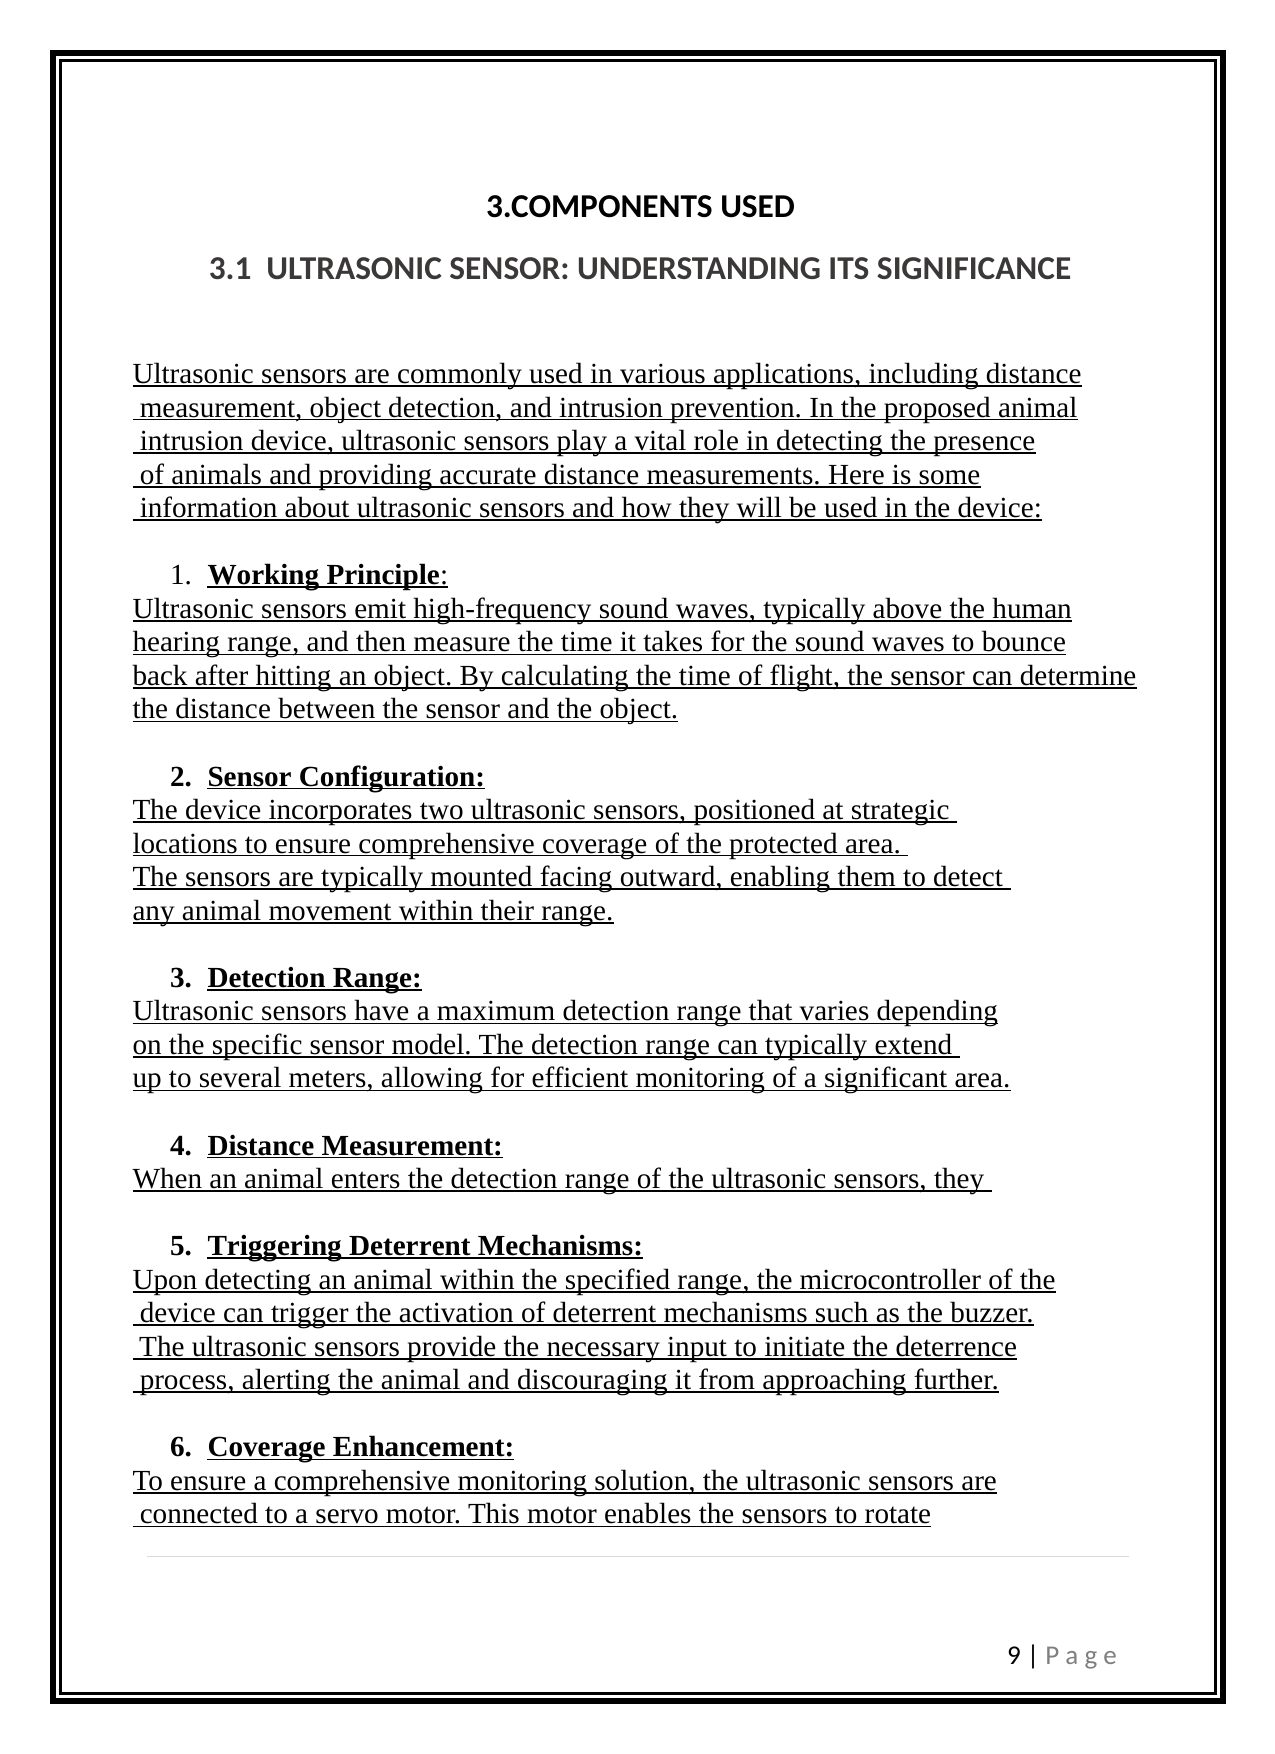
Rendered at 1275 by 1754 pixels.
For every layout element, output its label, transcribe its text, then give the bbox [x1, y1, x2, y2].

text intrusion device, ultrasonic sensors play a vital role in detecting the presence [132, 423, 1273, 457]
list Coverage Enhancement: [170, 1429, 1273, 1463]
text The sensors are typically mounted facing outward, enabling them to detect [132, 859, 1273, 893]
text device can trigger the activation of deterrent mechanisms such as the buzzer. [132, 1295, 1273, 1329]
list Triggering Deterrent Mechanisms: [170, 1228, 1273, 1262]
text To ensure a comprehensive monitoring solution, the ultrasonic sensors are [132, 1463, 1273, 1497]
text of animals and providing accurate distance measurements. Here is some [132, 457, 1273, 490]
text 3.COMPONENTS USED [132, 184, 1148, 225]
text information about ultrasonic sensors and how they will be used in the device: [132, 490, 1273, 524]
text 3.1 ULTRASONIC SENSOR: UNDERSTANDING ITS SIGNIFICANCE [132, 247, 1148, 288]
text Upon detecting an animal within the specified range, the microcontroller of the [132, 1262, 1273, 1295]
list Working Principle: [170, 557, 1273, 591]
text Ultrasonic sensors are commonly used in various applications, including distance [132, 356, 1273, 390]
text The ultrasonic sensors provide the necessary input to initiate the deterrence [132, 1329, 1273, 1362]
list Detection Range: [170, 960, 1273, 993]
text on the specific sensor model. The detection range can typically extend [132, 1027, 1273, 1061]
text When an animal enters the detection range of the ultrasonic sensors, they [132, 1161, 1273, 1195]
text the distance between the sensor and the object. [132, 692, 1273, 725]
text process, alerting the animal and discouraging it from approaching further. [132, 1362, 1273, 1396]
text any animal movement within their range. [132, 893, 1273, 926]
text up to several meters, allowing for efficient monitoring of a significant area. [132, 1061, 1273, 1094]
list Distance Measurement: [170, 1128, 1273, 1161]
text hearing range, and then measure the time it takes for the sound waves to bounce [132, 624, 1273, 658]
text The device incorporates two ultrasonic sensors, positioned at strategic [132, 792, 1273, 826]
text measurement, object detection, and intrusion prevention. In the proposed animal [132, 390, 1273, 423]
text locations to ensure comprehensive coverage of the protected area. [132, 826, 1273, 859]
text Ultrasonic sensors emit high-frequency sound waves, typically above the human [132, 591, 1273, 624]
text Ultrasonic sensors have a maximum detection range that varies depending [132, 993, 1273, 1027]
list Sensor Configuration: [170, 759, 1273, 792]
text back after hitting an object. By calculating the time of flight, the sensor can determine [132, 658, 1273, 692]
text connected to a servo motor. This motor enables the sensors to rotate [132, 1497, 1273, 1530]
